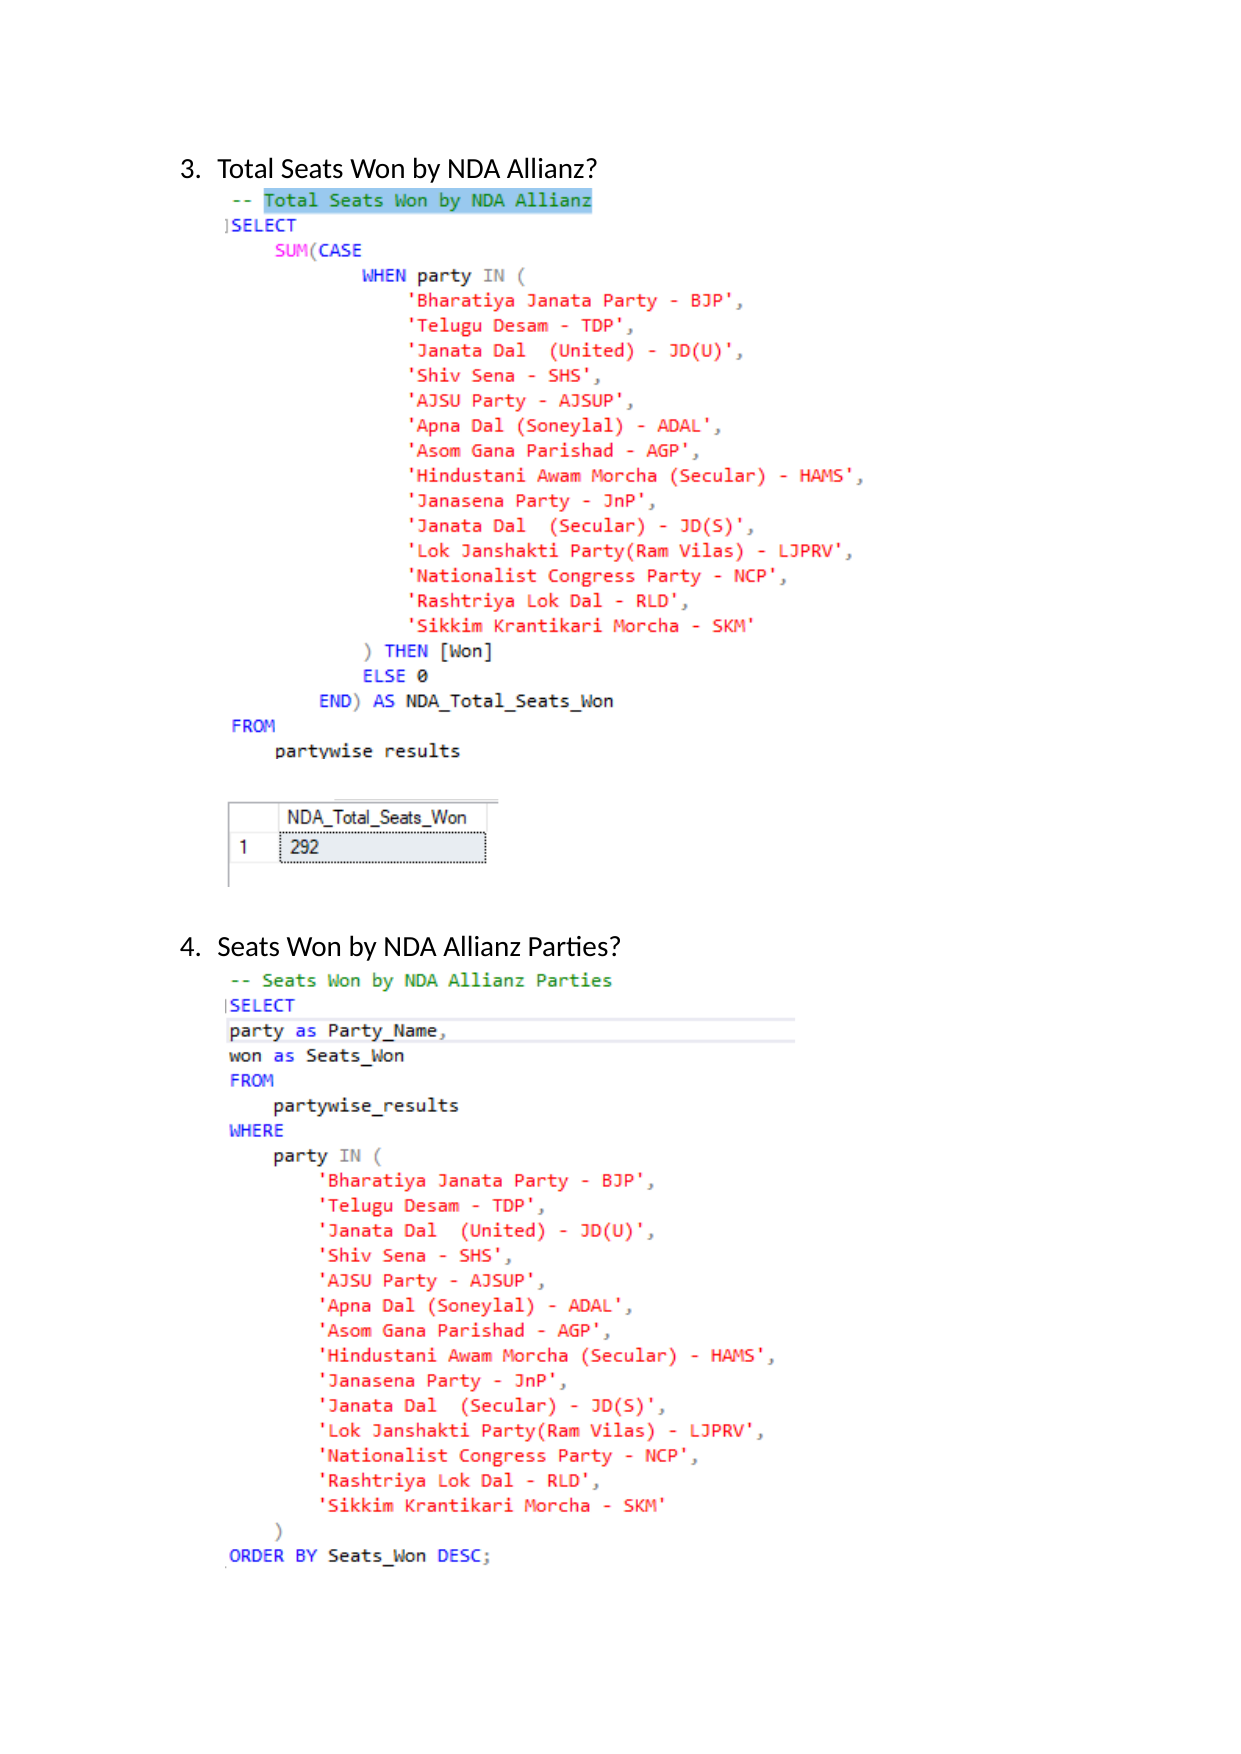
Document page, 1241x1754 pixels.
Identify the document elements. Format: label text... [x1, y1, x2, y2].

list Total Seats Won by NDA Allianz? [179, 150, 1090, 186]
picture [225, 966, 796, 1573]
picture [225, 188, 880, 759]
list Seats Won by NDA Allianz Parties? [179, 928, 1090, 963]
picture [225, 799, 499, 887]
